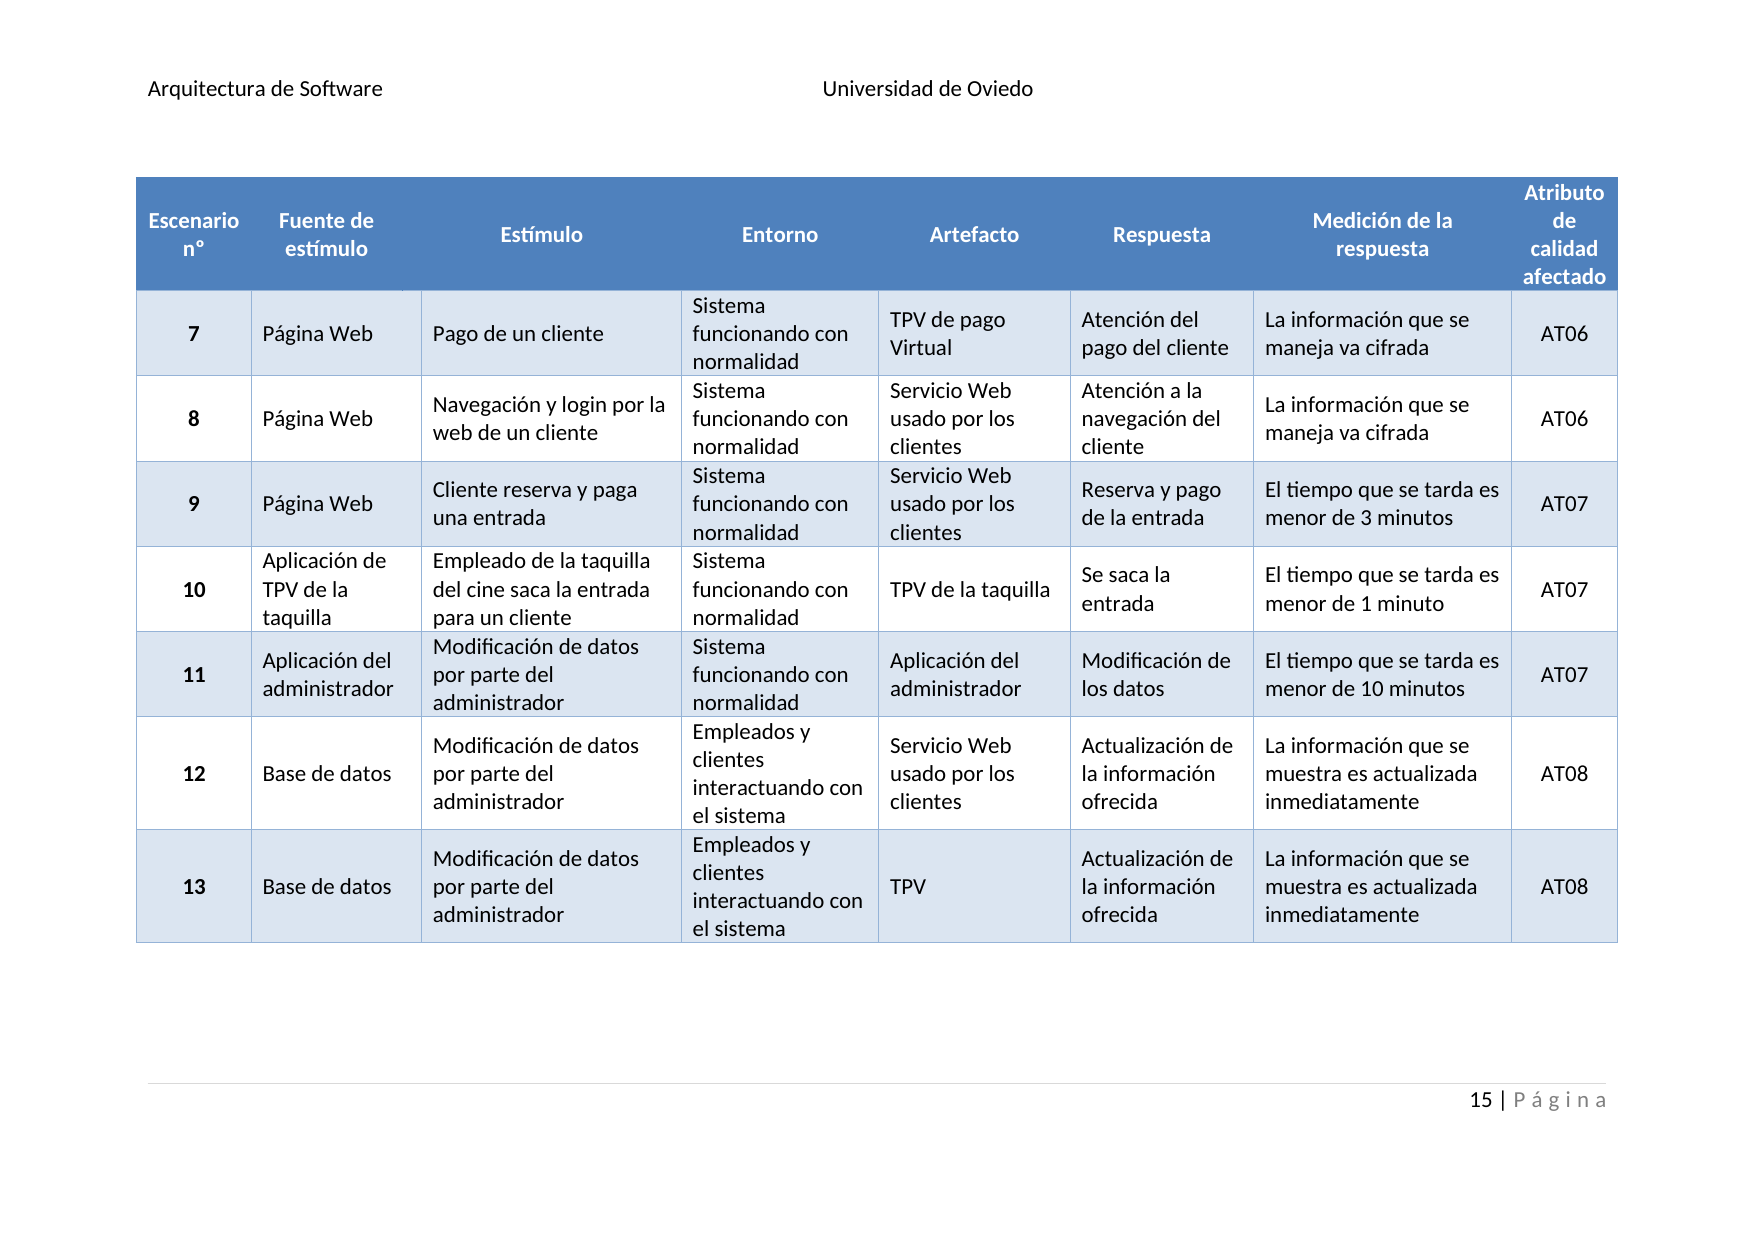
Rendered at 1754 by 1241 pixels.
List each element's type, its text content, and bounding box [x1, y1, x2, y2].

table_cell TPV de la taquilla [879, 547, 1070, 631]
table_cell Servicio Web usado por los clientes [879, 462, 1070, 546]
table_cell Aplicación del administrador [879, 632, 1070, 716]
table_cell La información que se muestra es actualizada inmediatamente [1254, 830, 1511, 942]
table_cell Aplicación del administrador [252, 632, 421, 716]
table_cell La información que se maneja va cifrada [1254, 291, 1511, 375]
table_cell Sistema funcionando con normalidad [682, 291, 878, 375]
table_cell AT08 [1512, 830, 1617, 942]
table_cell AT07 [1512, 547, 1617, 631]
table_cell Atención a la navegación del cliente [1071, 376, 1253, 461]
table_cell 8 [137, 376, 251, 461]
table_header Estímulo [403, 178, 681, 290]
table_cell TPV de pago Virtual [879, 291, 1070, 375]
table_cell Cliente reserva y paga una entrada [422, 462, 681, 546]
table_cell Empleados y clientes interactuando con el sistema [682, 830, 878, 942]
table_cell Modificación de datos por parte del administrador [422, 717, 681, 829]
table_header Medición de la respuesta [1254, 178, 1511, 290]
table_cell Modificación de los datos [1071, 632, 1253, 716]
table_cell 13 [137, 830, 251, 942]
table_cell Reserva y pago de la entrada [1071, 462, 1253, 546]
table_cell Aplicación de TPV de la taquilla [252, 547, 421, 631]
table_header Respuesta [1071, 178, 1253, 290]
table_cell Página Web [252, 376, 421, 461]
table_header Artefacto [879, 178, 1070, 290]
table_cell Página Web [252, 462, 421, 546]
table_cell 9 [137, 462, 251, 546]
table_cell El tiempo que se tarda es menor de 10 minutos [1254, 632, 1511, 716]
table_cell Modificación de datos por parte del administrador [422, 632, 681, 716]
table_cell Sistema funcionando con normalidad [682, 632, 878, 716]
table_cell Base de datos [252, 830, 421, 942]
table_cell Sistema funcionando con normalidad [682, 376, 878, 461]
table_header Entorno [682, 178, 878, 290]
table_cell Empleados y clientes interactuando con el sistema [682, 717, 878, 829]
table_cell Servicio Web usado por los clientes [879, 717, 1070, 829]
table_cell 10 [137, 547, 251, 631]
table_cell Actualización de la información ofrecida [1071, 830, 1253, 942]
table_cell 7 [137, 291, 251, 375]
table_cell AT06 [1512, 376, 1617, 461]
table_cell La información que se muestra es actualizada inmediatamente [1254, 717, 1511, 829]
table_cell Pago de un cliente [422, 291, 681, 375]
table_cell El tiempo que se tarda es menor de 1 minuto [1254, 547, 1511, 631]
table_cell Actualización de la información ofrecida [1071, 717, 1253, 829]
table_cell Página Web [252, 291, 421, 375]
table_header Escenario nº [137, 178, 251, 290]
table_cell AT08 [1512, 717, 1617, 829]
table_cell Se saca la entrada [1071, 547, 1253, 631]
table_cell Empleado de la taquilla del cine saca la entrada para un cliente [422, 547, 681, 631]
table_cell Atención del pago del cliente [1071, 291, 1253, 375]
table_cell AT07 [1512, 632, 1617, 716]
table_cell El tiempo que se tarda es menor de 3 minutos [1254, 462, 1511, 546]
table_cell La información que se maneja va cifrada [1254, 376, 1511, 461]
table_cell 12 [137, 717, 251, 829]
table_cell Sistema funcionando con normalidad [682, 547, 878, 631]
table_header Fuente de estímulo [252, 178, 402, 290]
table_cell AT06 [1512, 291, 1617, 375]
table_cell 11 [137, 632, 251, 716]
table_cell Base de datos [252, 717, 421, 829]
table_header Atributo de calidad afectado [1512, 178, 1617, 290]
table_cell Navegación y login por la web de un cliente [422, 376, 681, 461]
table_cell Servicio Web usado por los clientes [879, 376, 1070, 461]
table_cell AT07 [1512, 462, 1617, 546]
table_cell Sistema funcionando con normalidad [682, 462, 878, 546]
table_cell Modificación de datos por parte del administrador [422, 830, 681, 942]
table_cell TPV [879, 830, 1070, 942]
